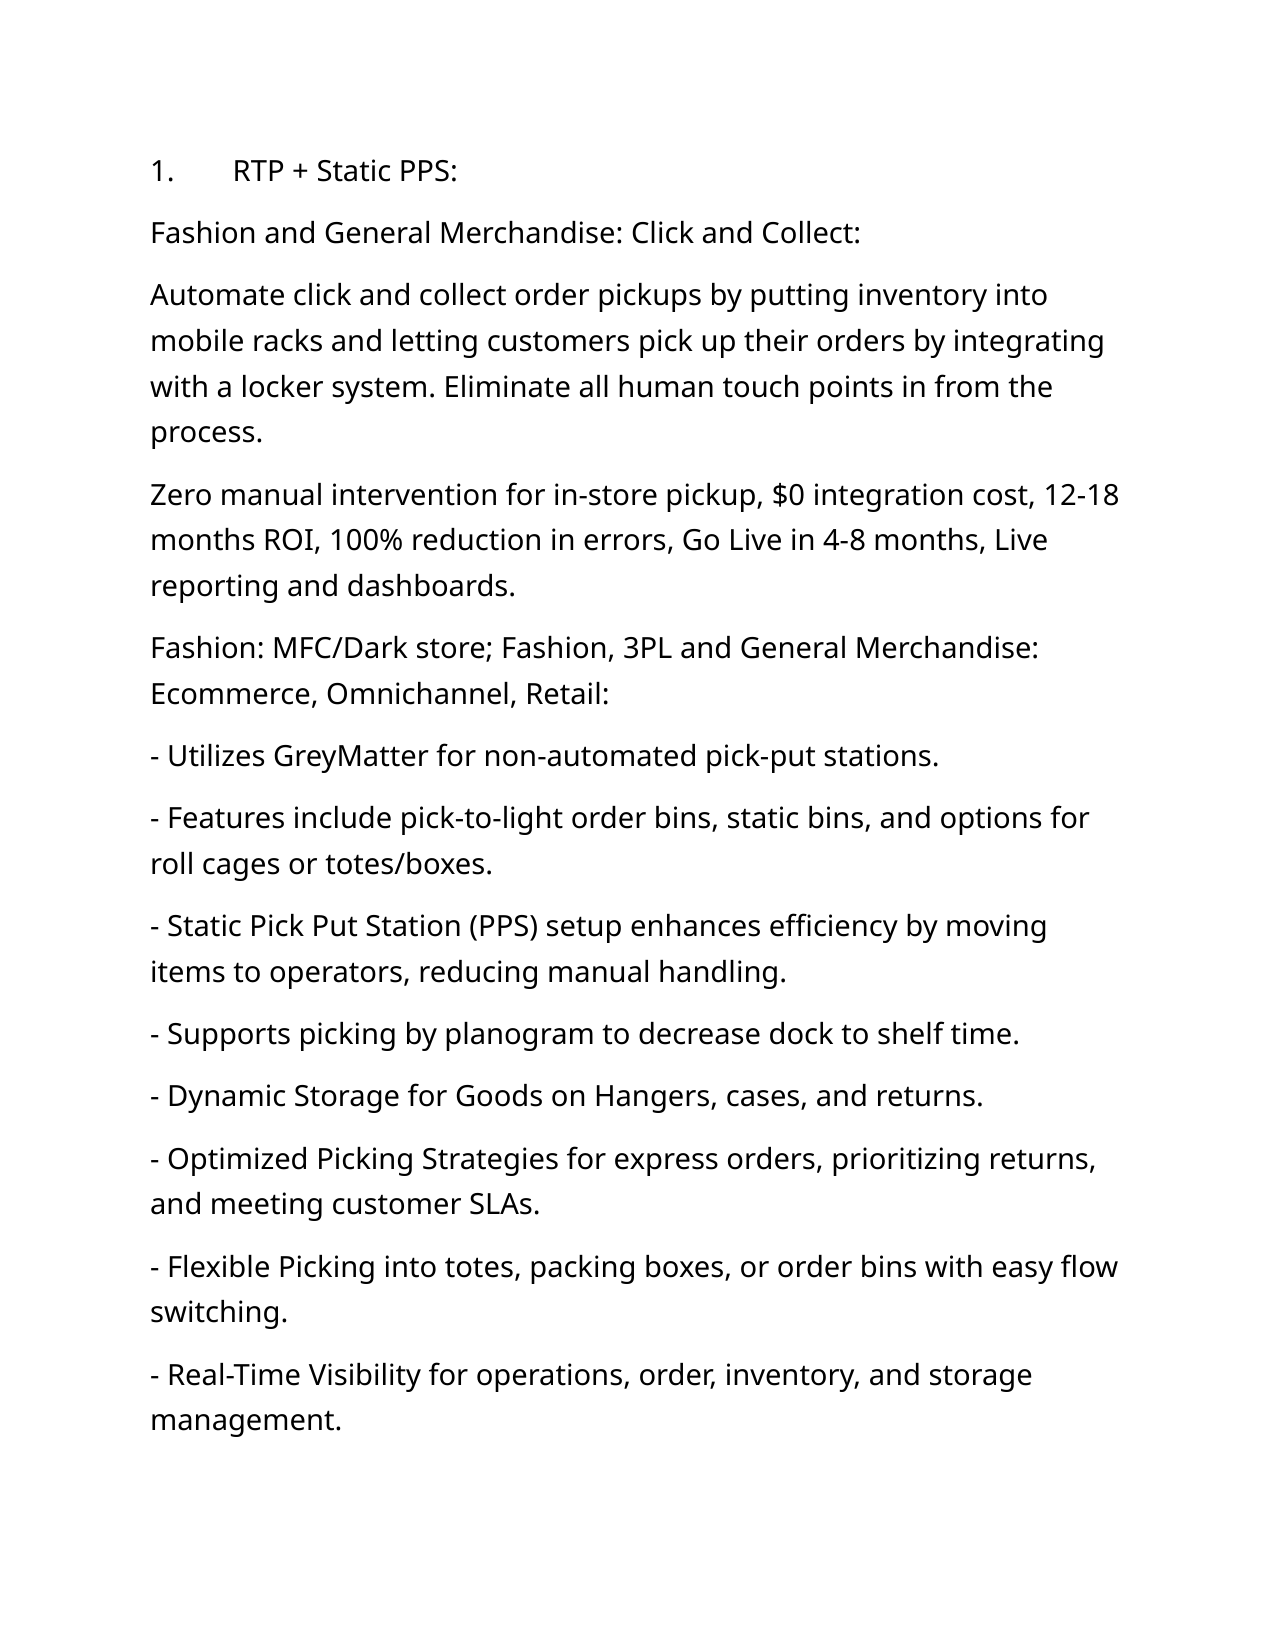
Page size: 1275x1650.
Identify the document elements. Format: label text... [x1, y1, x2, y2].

text - Real-Time Visibility for operations, order, inventory, and storage management. [150, 1354, 1125, 1439]
text - Utilizes GreyMatter for non-automated pick-put stations. [150, 735, 1125, 775]
text Fashion: MFC/Dark store; Fashion, 3PL and General Merchandise: Ecommerce, Omnichannel, Retail: [150, 627, 1125, 713]
text 1. RTP + Static PPS: [150, 150, 1125, 190]
text - Features include pick-to-light order bins, static bins, and options for roll cages or totes/boxes. [150, 797, 1125, 883]
text Automate click and collect order pickups by putting inventory into mobile racks and letting customers pick up their orders by integrating with a locker system. Eliminate all human touch points in from the process. [150, 274, 1125, 451]
text - Flexible Picking into totes, packing boxes, or order bins with easy flow switching. [150, 1246, 1125, 1331]
text - Optimized Picking Strategies for express orders, prioritizing returns, and meeting customer SLAs. [150, 1138, 1125, 1223]
text Fashion and General Merchandise: Click and Collect: [150, 212, 1125, 252]
text Zero manual intervention for in-store pickup, $0 integration cost, 12-18 months ROI, 100% reduction in errors, Go Live in 4-8 months, Live reporting and dashboards. [150, 474, 1125, 605]
text - Static Pick Put Station (PPS) setup enhances efficiency by moving items to operators, reducing manual handling. [150, 905, 1125, 991]
text - Dynamic Storage for Goods on Hangers, cases, and returns. [150, 1076, 1125, 1115]
text - Supports picking by planogram to decrease dock to shelf time. [150, 1013, 1125, 1053]
